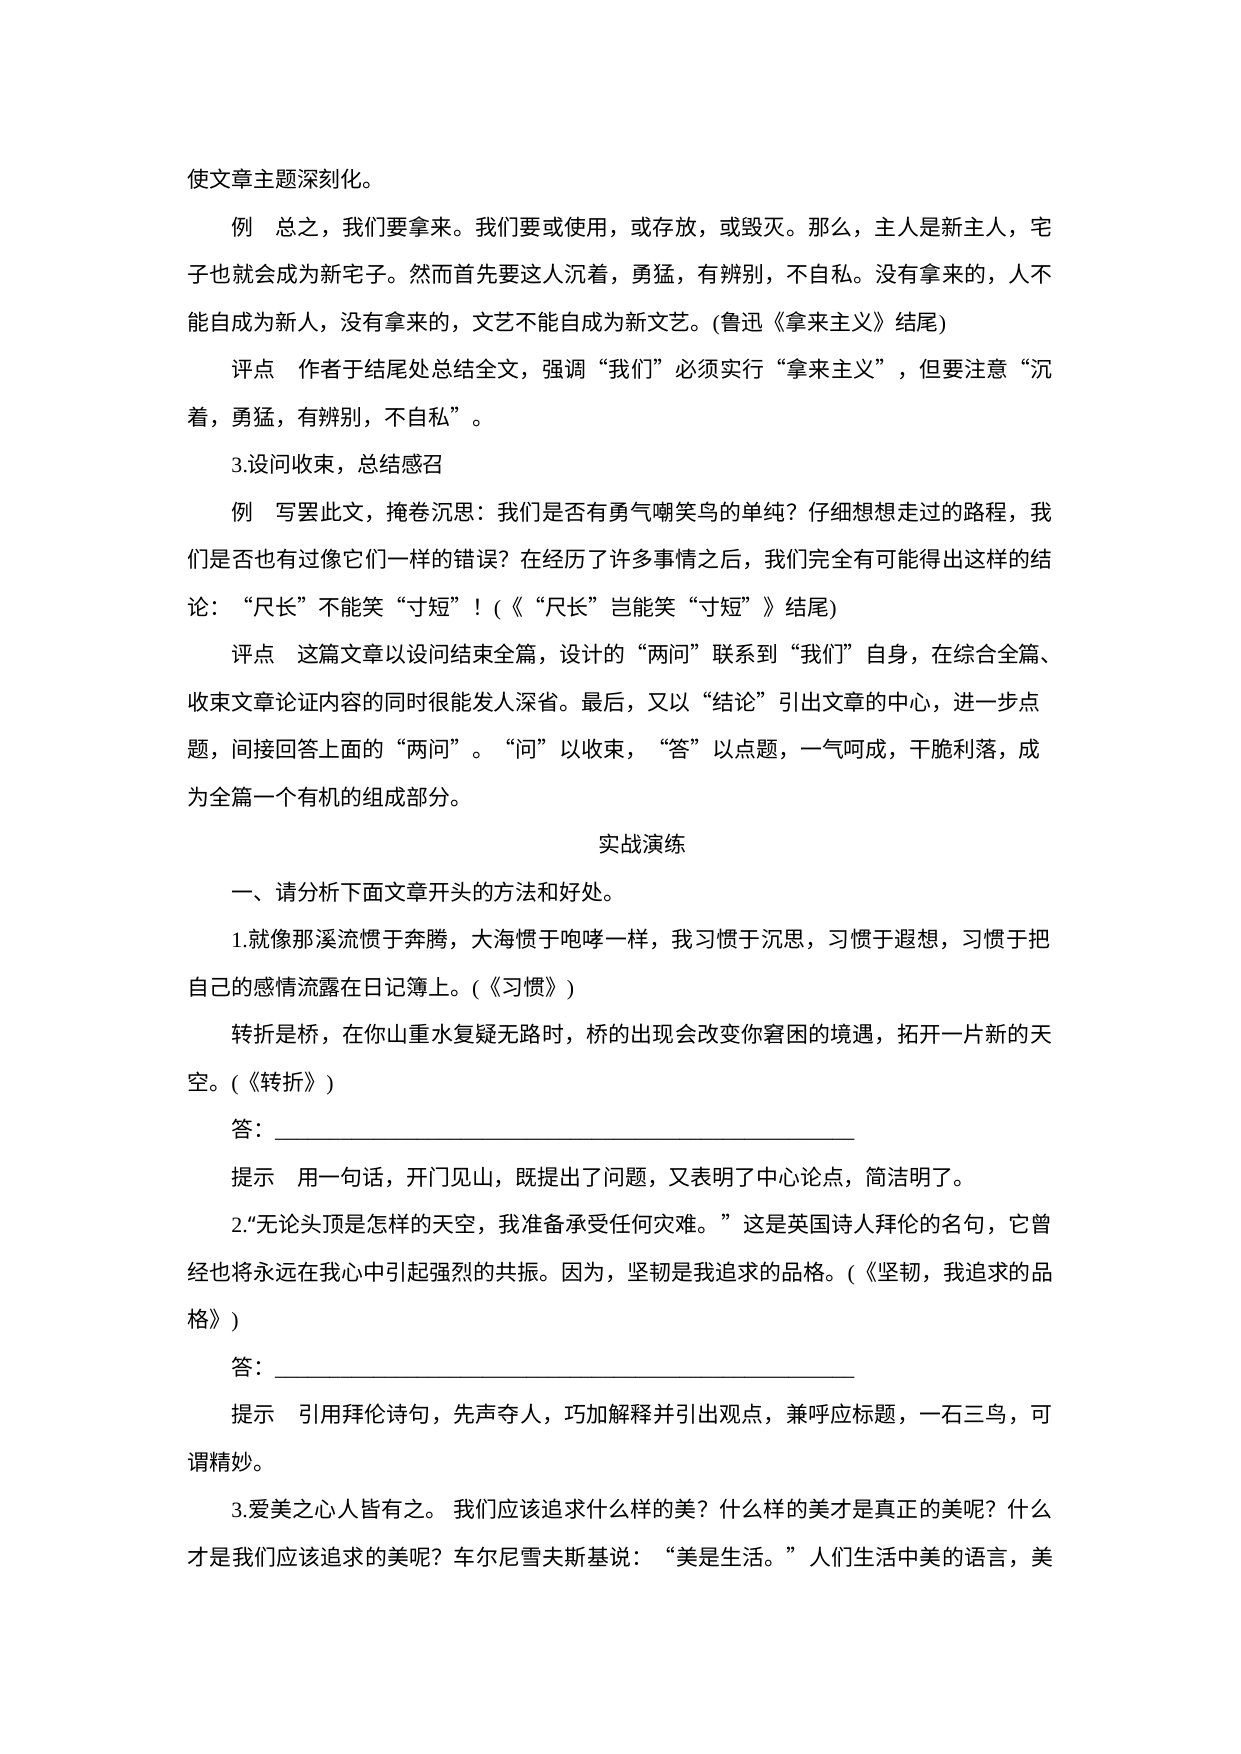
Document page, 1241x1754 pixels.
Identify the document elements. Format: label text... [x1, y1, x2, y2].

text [187, 1492, 1053, 1571]
text 例 写罢此文，掩卷沉思：我们是否有勇气嘲笑鸟的单纯？仔细想想走过的路程，我们是否也有过像它们一样的错误？在经历了许多事情之后，我们完全有可能得出这样的结论：“尺长”不能笑“寸短”！(《“尺长”岂能笑“寸短”》结尾) [187, 494, 1053, 621]
text 1.就像那溪流惯于奔腾，大海惯于咆哮一样，我习惯于沉思，习惯于遐想，习惯于把自己的感情流露在日记簿上。(《习惯》) [187, 922, 1053, 1001]
text 3.设问收束，总结感召 [187, 447, 1053, 479]
text 实战演练 [187, 827, 1053, 859]
text 转折是桥，在你山重水复疑无路时，桥的出现会改变你窘困的境遇，拓开一片新的天空。(《转折》) [187, 1017, 1053, 1096]
text 提示 用一句话，开门见山，既提出了问题，又表明了中心论点，简洁明了。 [187, 1159, 1053, 1191]
text 评点 作者于结尾处总结全文，强调“我们”必须实行“拿来主义”，但要注意“沉着，勇猛，有辨别，不自私”。 [187, 352, 1053, 431]
text 答：_____________________________________________________ [187, 1349, 1053, 1381]
text 例 总之，我们要拿来。我们要或使用，或存放，或毁灭。那么，主人是新主人，宅子也就会成为新宅子。然而首先要这人沉着，勇猛，有辨别，不自私。没有拿来的，人不能自成为新人，没有拿来的，文艺不能自成为新文艺。(鲁迅《拿来主义》结尾) [187, 209, 1053, 336]
text 提示 引用拜伦诗句，先声夺人，巧加解释并引出观点，兼呼应标题，一石三鸟，可谓精妙。 [187, 1397, 1053, 1476]
text 一、请分析下面文章开头的方法和好处。 [187, 874, 1053, 906]
text 答：_____________________________________________________ [187, 1112, 1053, 1144]
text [187, 162, 1053, 194]
text 2.“无论头顶是怎样的天空，我准备承受任何灾难。”这是英国诗人拜伦的名句，它曾经也将永远在我心中引起强烈的共振。因为，坚韧是我追求的品格。(《坚韧，我追求的品格》) [187, 1207, 1053, 1334]
text 评点 这篇文章以设问结束全篇，设计的“两问”联系到“我们”自身，在综合全篇、收束文章论证内容的同时很能发人深省。最后，又以“结论”引出文章的中心，进一步点题，间接回答上面的“两问”。“问”以收束，“答”以点题，一气呵成，干脆利落，成为全篇一个有机的组成部分。 [187, 637, 1053, 811]
